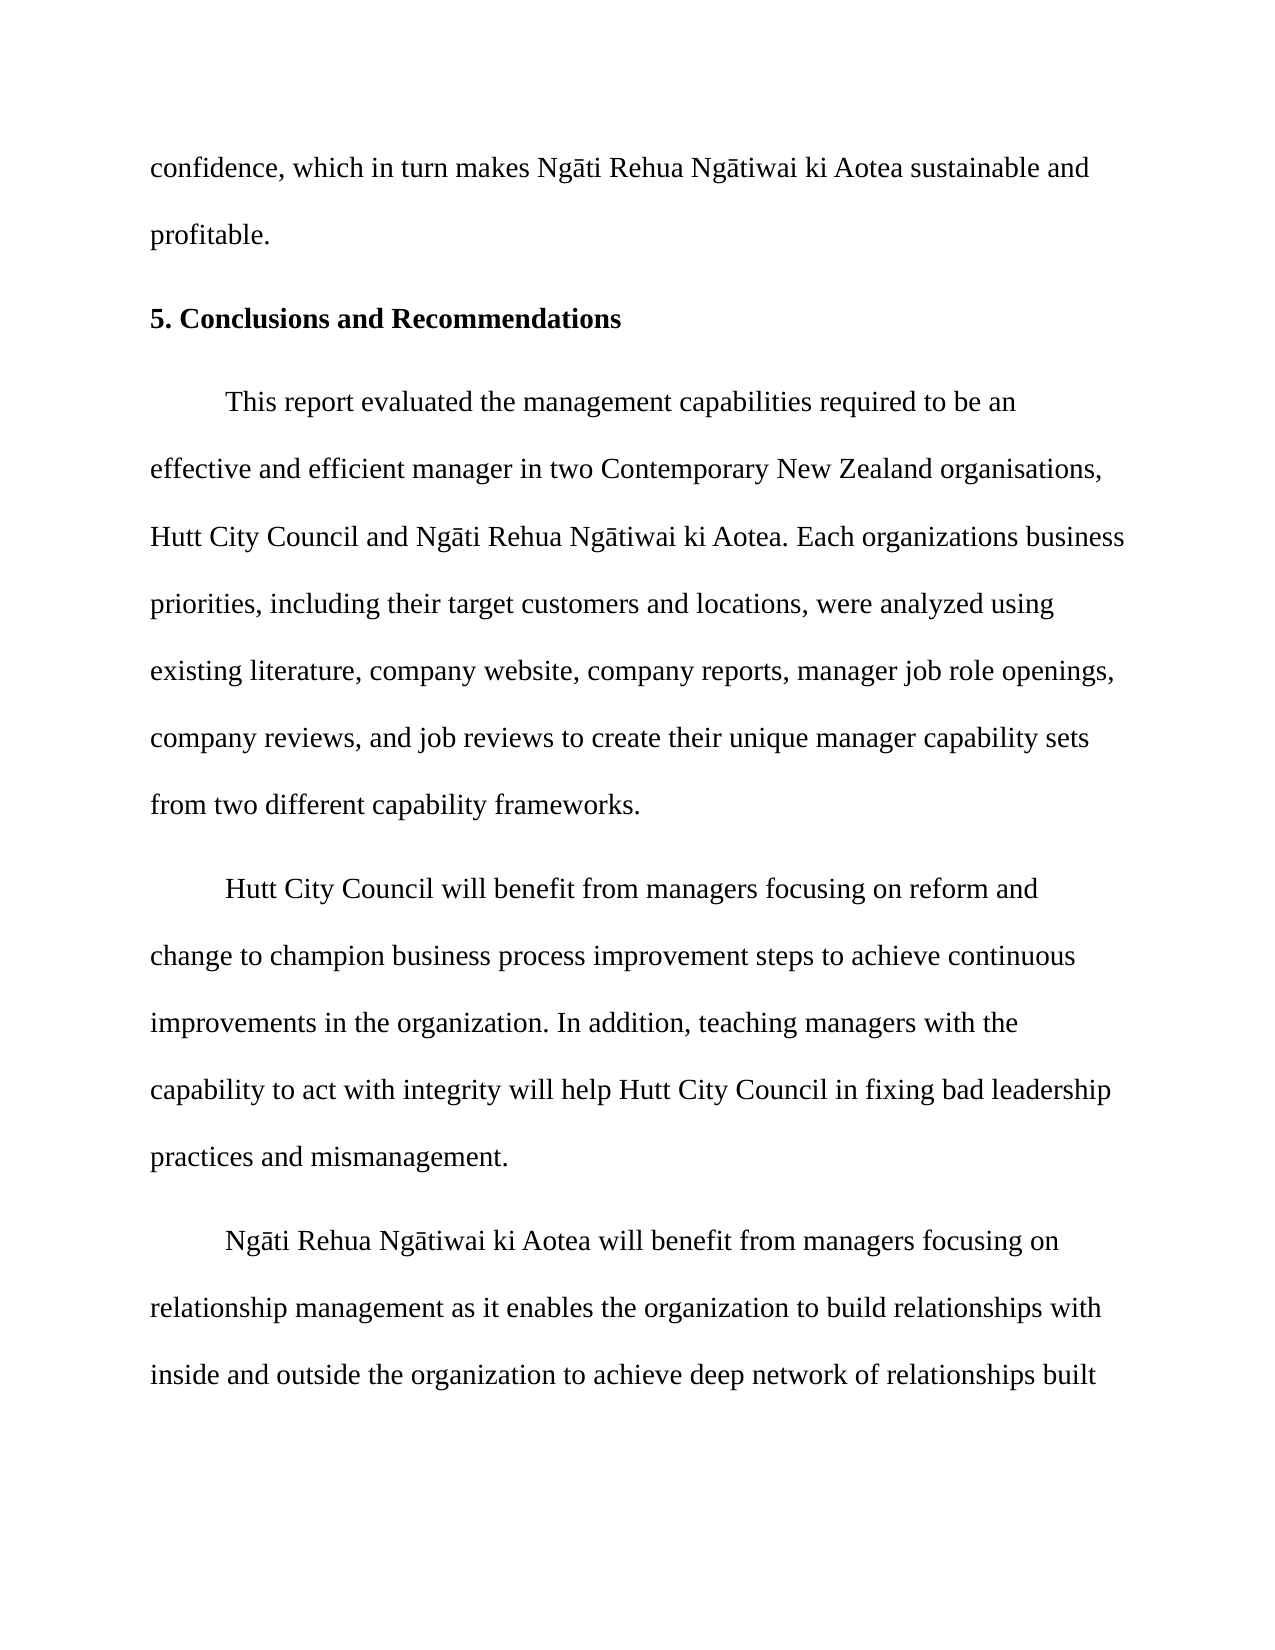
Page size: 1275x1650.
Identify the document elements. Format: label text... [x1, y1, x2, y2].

text 5. Conclusions and Recommendations [150, 301, 1125, 334]
text Hutt City Council will benefit from managers focusing on reform and change to champion business process improvement steps to achieve continuous improvements in the organization. In addition, teaching managers with the capability to act with integrity will help Hutt City Council in fixing bad leadership practices and mismanagement. [150, 871, 1125, 1173]
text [150, 1223, 1125, 1391]
text This report evaluated the management capabilities required to be an effective and efficient manager in two Contemporary New Zealand organisations, Hutt City Council and Ngāti Rehua Ngātiwai ki Aotea. Each organizations business priorities, including their target customers and locations, were analyzed using existing literature, company website, company reports, manager job role openings, company reviews, and job reviews to create their unique manager capability sets from two different capability frameworks. [150, 384, 1125, 821]
